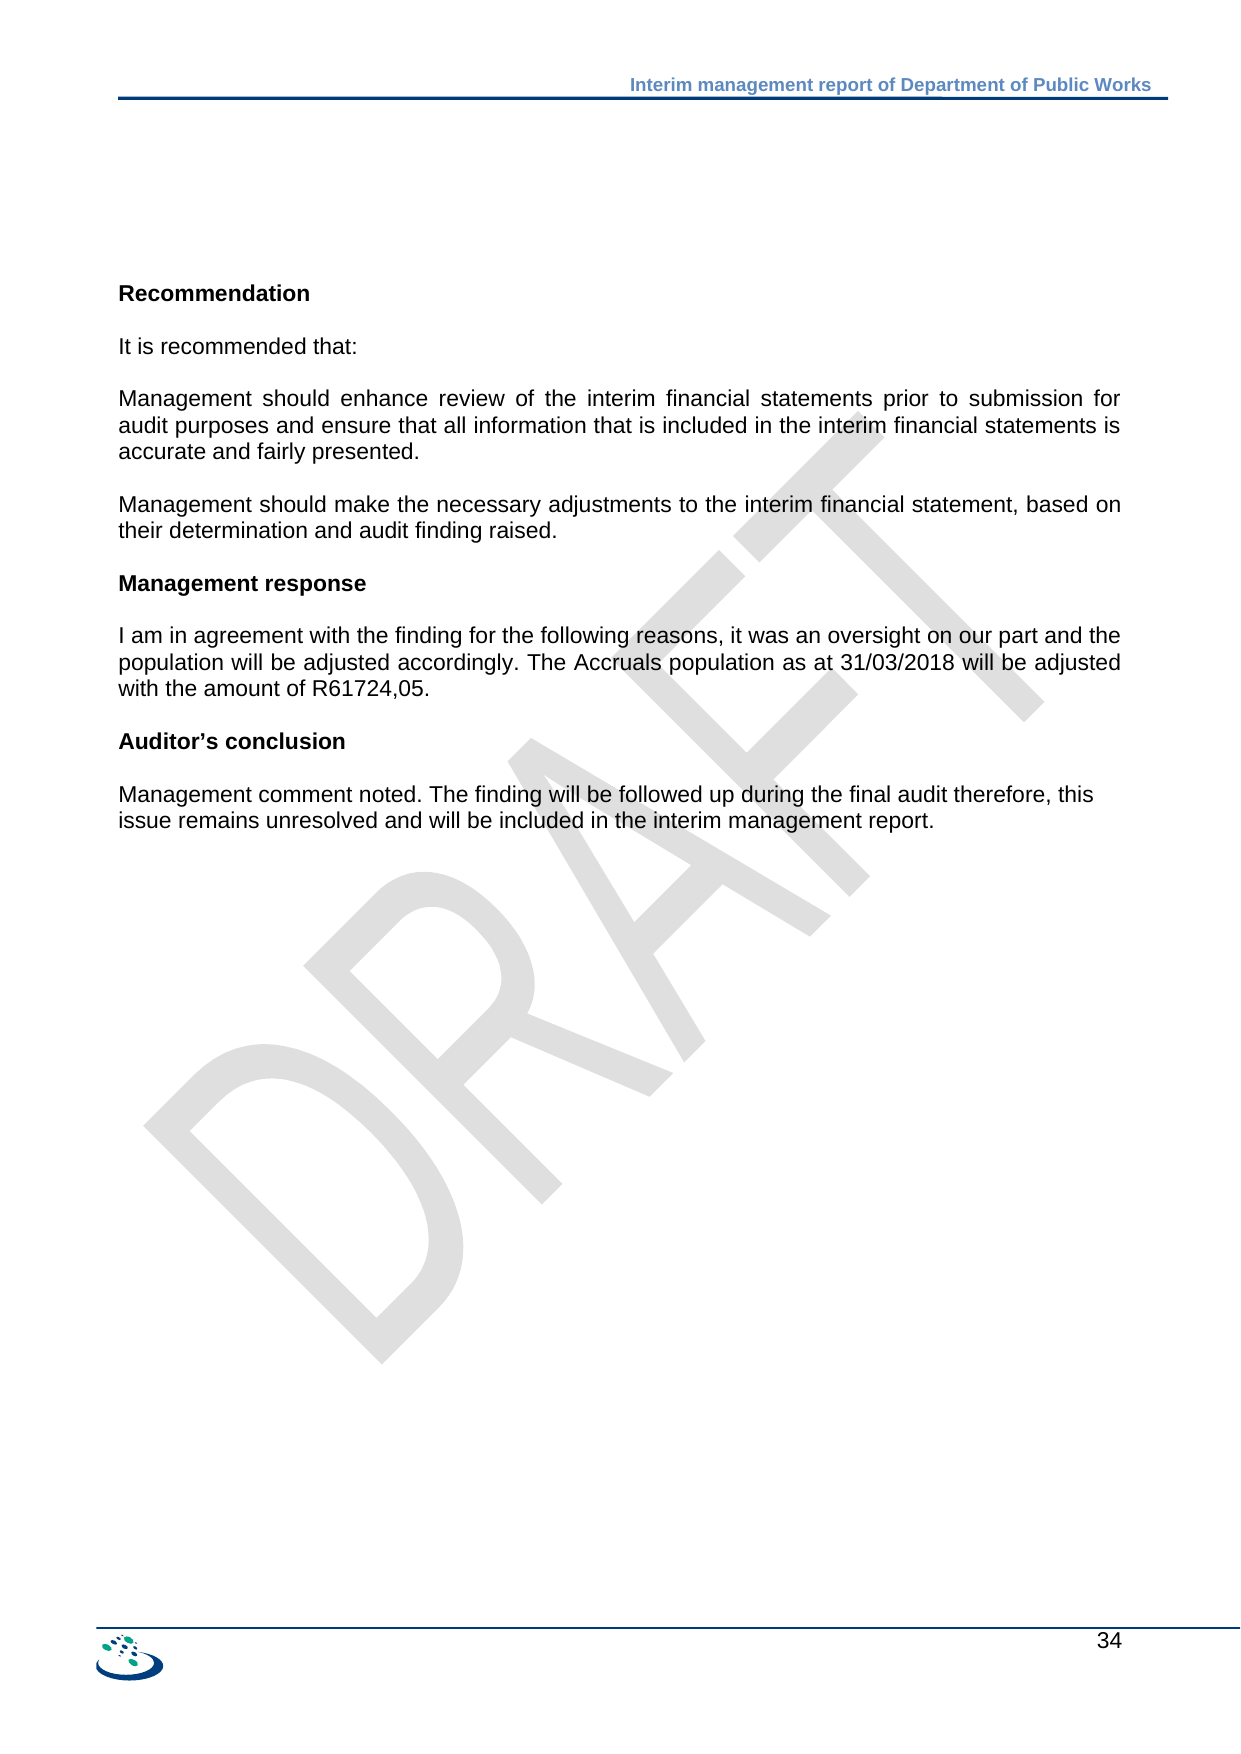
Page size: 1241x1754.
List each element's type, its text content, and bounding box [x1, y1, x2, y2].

text It is recommended that: [118, 333, 1122, 359]
text Recommendation [118, 280, 1122, 306]
text Management comment noted. The finding will be followed up during the final audit therefore, this issue remains unresolved and will be included in the interim management report. [118, 781, 1122, 833]
text Auditor’s conclusion [118, 728, 1122, 754]
list Management should enhance review of the interim financial statements prior to submission for audit purposes and ensure that all information that is included in the interim financial statements is accurate and fairly presented. [118, 385, 1122, 464]
list Management should make the necessary adjustments to the interim financial statement, based on their determination and audit finding raised. [118, 491, 1122, 543]
text Management response [118, 570, 1122, 596]
list I am in agreement with the finding for the following reasons, it was an oversight on our part and the population will be adjusted accordingly. The Accruals population as at 31/03/2018 will be adjusted with the amount of R61724,05. [118, 622, 1122, 702]
